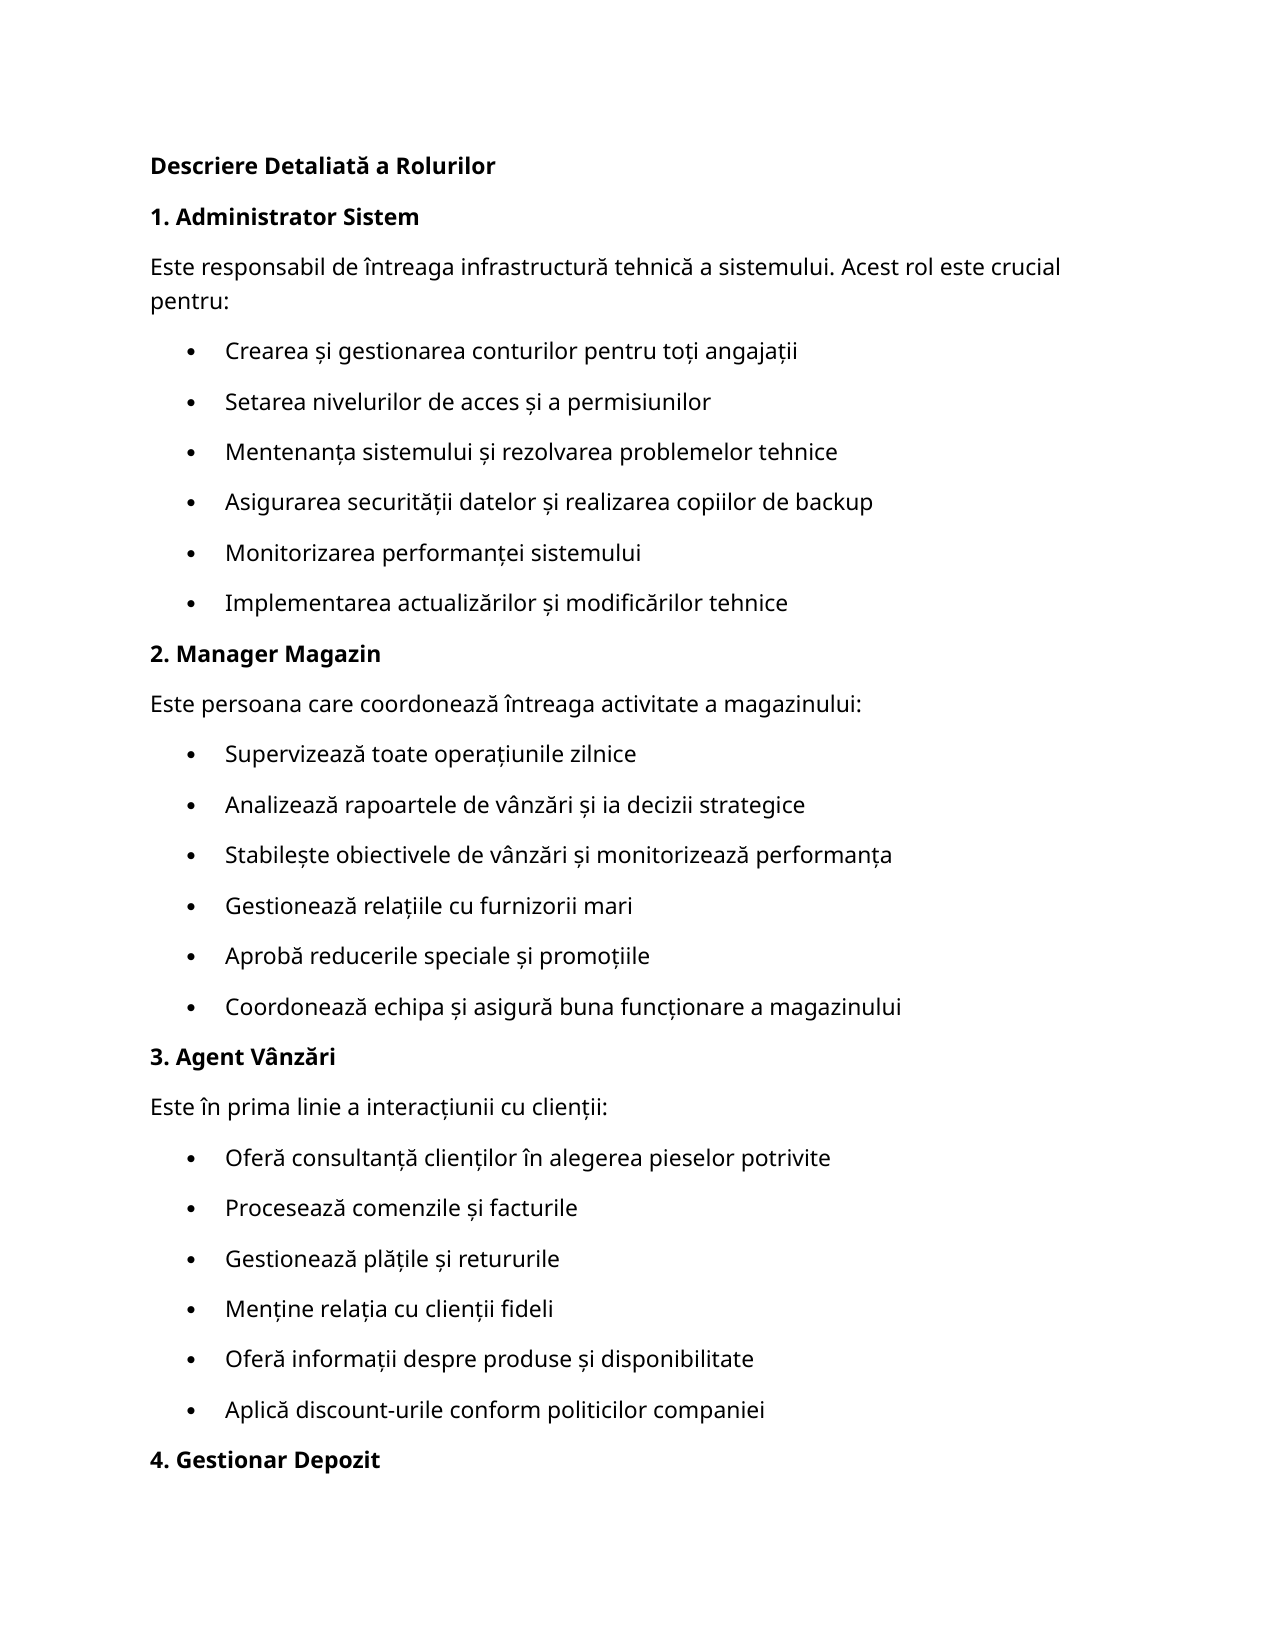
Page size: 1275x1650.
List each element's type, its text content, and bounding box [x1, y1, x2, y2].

list Gestionează plățile și retururile [187, 1242, 1125, 1274]
text 2. Manager Magazin [150, 637, 1125, 669]
list Asigurarea securității datelor și realizarea copiilor de backup [187, 486, 1125, 517]
text 3. Agent Vânzări [150, 1041, 1125, 1072]
list Setarea nivelurilor de acces și a permisiunilor [187, 385, 1125, 417]
text Este în prima linie a interacțiunii cu clienții: [150, 1091, 1125, 1122]
list Supervizează toate operațiunile zilnice [187, 738, 1125, 769]
list Aprobă reducerile speciale și promoțiile [187, 940, 1125, 971]
text 4. Gestionar Depozit [150, 1444, 1125, 1475]
text Este persoana care coordonează întreaga activitate a magazinului: [150, 688, 1125, 719]
list Stabilește obiectivele de vânzări și monitorizează performanța [187, 839, 1125, 870]
list Implementarea actualizărilor și modificărilor tehnice [187, 587, 1125, 618]
text Este responsabil de întreaga infrastructură tehnică a sistemului. Acest rol este crucial pentru: [150, 251, 1125, 316]
list Gestionează relațiile cu furnizorii mari [187, 889, 1125, 921]
list Coordonează echipa și asigură buna funcționare a magazinului [187, 990, 1125, 1022]
list Crearea și gestionarea conturilor pentru toți angajații [187, 335, 1125, 366]
list Monitorizarea performanței sistemului [187, 537, 1125, 568]
list Aplică discount-urile conform politicilor companiei [187, 1394, 1125, 1425]
text Descriere Detaliată a Rolurilor [150, 150, 1125, 181]
list Analizează rapoartele de vânzări și ia decizii strategice [187, 789, 1125, 820]
list Procesează comenzile și facturile [187, 1192, 1125, 1223]
list Oferă informații despre produse și disponibilitate [187, 1343, 1125, 1374]
list Mentenanța sistemului și rezolvarea problemelor tehnice [187, 436, 1125, 467]
text 1. Administrator Sistem [150, 200, 1125, 232]
list Oferă consultanță clienților în alegerea pieselor potrivite [187, 1142, 1125, 1173]
list Menține relația cu clienții fideli [187, 1293, 1125, 1324]
